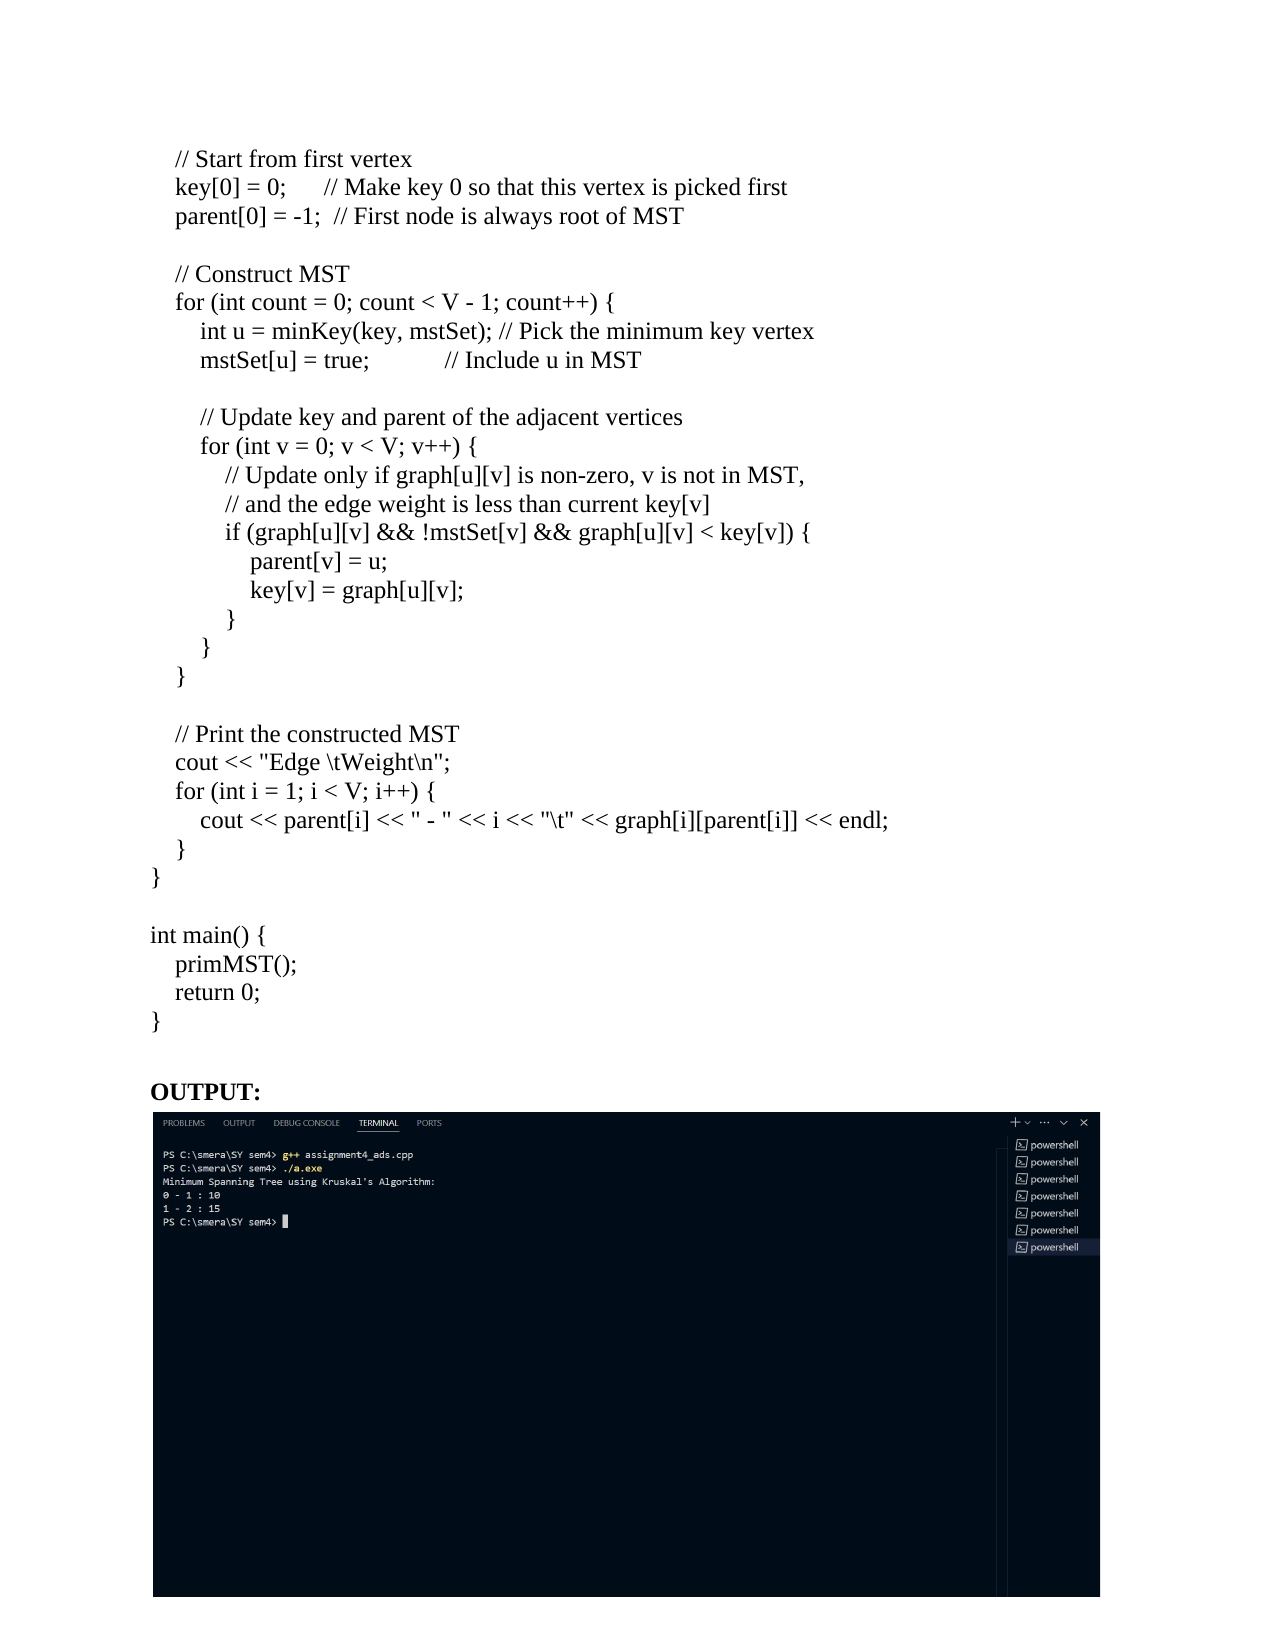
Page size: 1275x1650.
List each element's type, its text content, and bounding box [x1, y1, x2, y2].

text primMST(); [150, 949, 1162, 977]
text parent[0] = -1; // First node is always root of MST [150, 201, 1162, 230]
picture [153, 1112, 1101, 1597]
text if (graph[u][v] && !mstSet[v] && graph[u][v] < key[v]) { [150, 517, 1162, 546]
text parent[v] = u; [150, 546, 1162, 575]
text // Update only if graph[u][v] is non-zero, v is not in MST, [150, 460, 1162, 489]
text // and the edge weight is less than current key[v] [150, 489, 1162, 517]
text key[0] = 0; // Make key 0 so that this vertex is picked first [150, 172, 1162, 201]
text for (int v = 0; v < V; v++) { [150, 431, 1162, 460]
text cout << "Edge \tWeight\n"; [150, 747, 1162, 776]
text return 0; [150, 977, 1162, 1006]
text } [150, 661, 1162, 690]
text int main() { [150, 920, 1162, 949]
text key[v] = graph[u][v]; [150, 575, 1162, 604]
text } [150, 834, 1162, 862]
text } [150, 1006, 1162, 1035]
text // Print the constructed MST [150, 719, 1162, 747]
text for (int i = 1; i < V; i++) { [150, 776, 1162, 805]
text mstSet[u] = true; // Include u in MST [150, 345, 1162, 374]
text cout << parent[i] << " - " << i << "\t" << graph[i][parent[i]] << endl; [150, 805, 1162, 834]
text // Start from first vertex [150, 144, 1162, 172]
text int u = minKey(key, mstSet); // Pick the minimum key vertex [150, 316, 1162, 345]
subtitle OUTPUT: [150, 1077, 1162, 1106]
text // Update key and parent of the adjacent vertices [150, 402, 1162, 431]
text // Construct MST [150, 259, 1162, 287]
text } [150, 862, 1162, 891]
text } [150, 604, 1162, 632]
text } [150, 632, 1162, 661]
text for (int count = 0; count < V - 1; count++) { [150, 287, 1162, 316]
